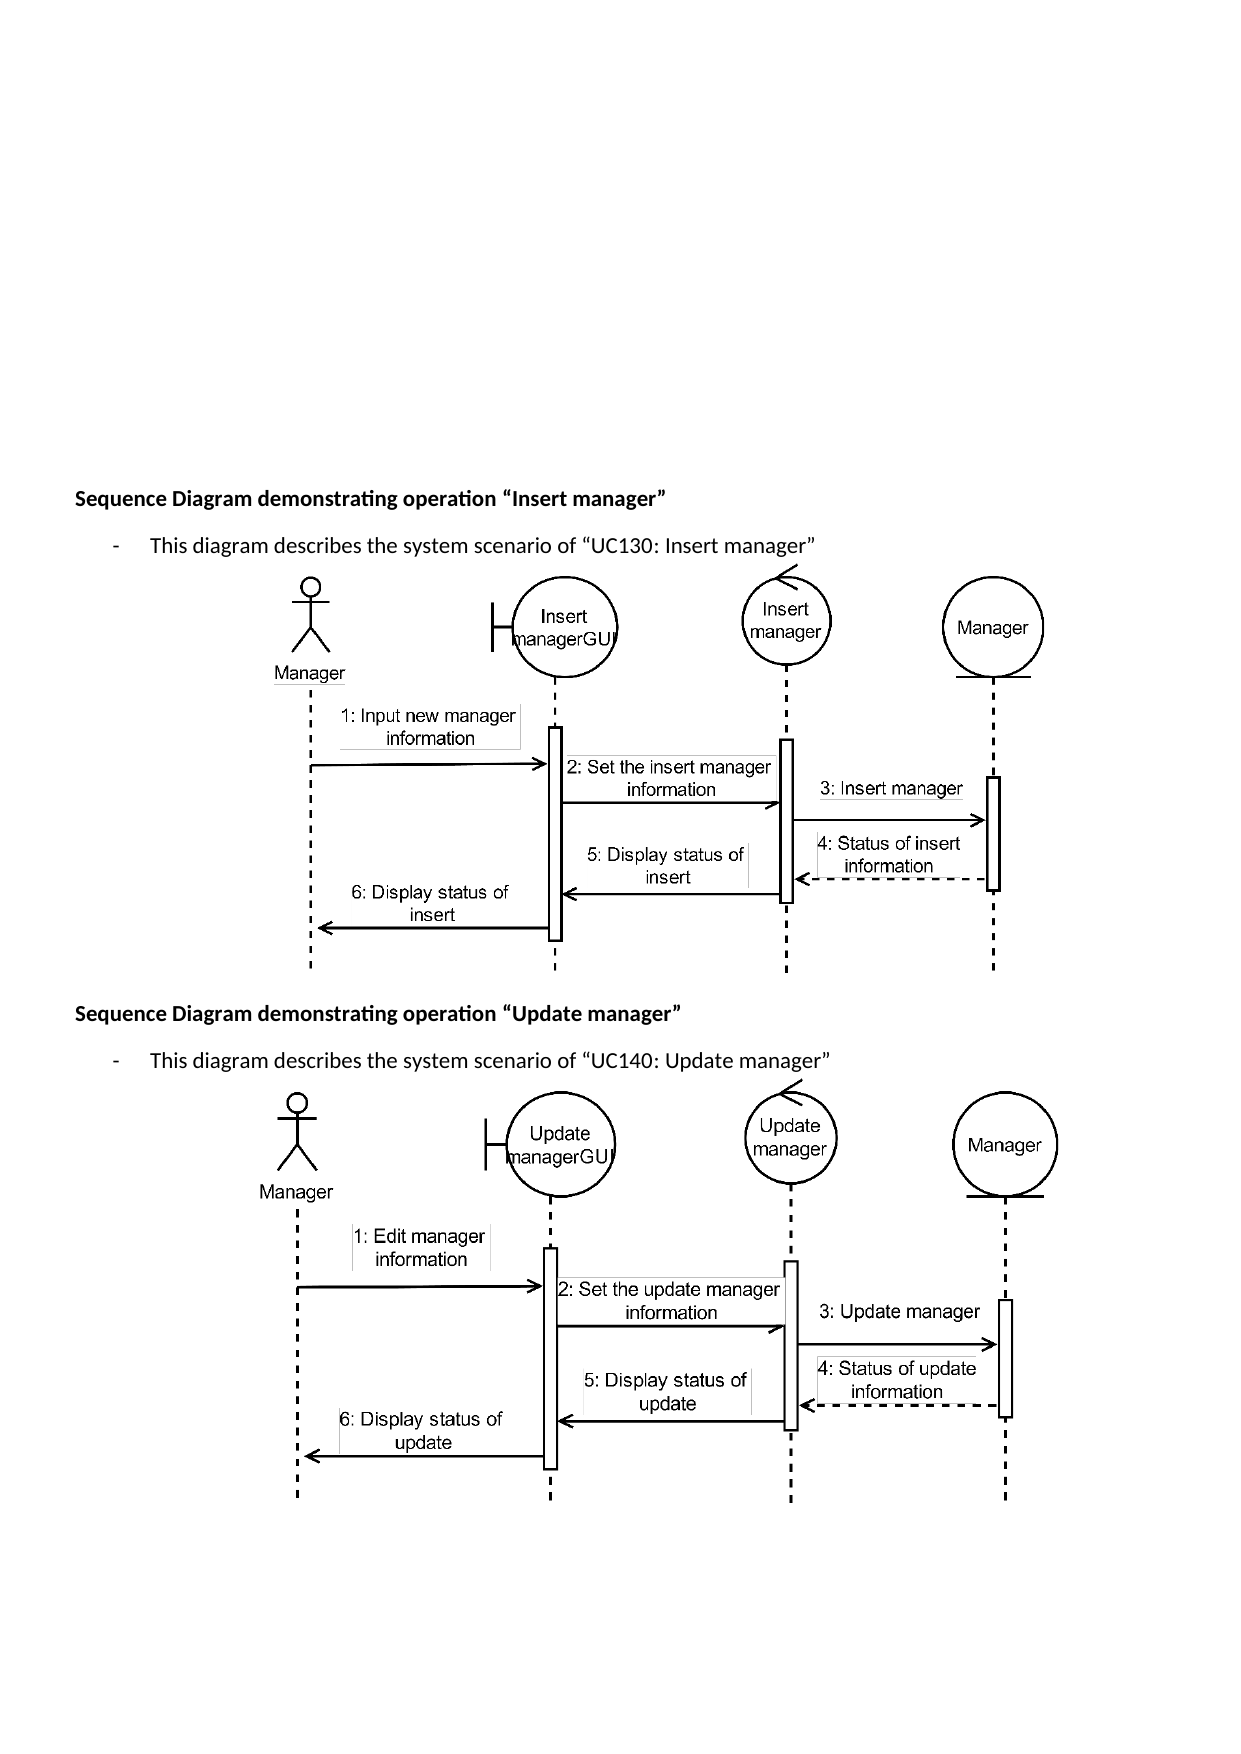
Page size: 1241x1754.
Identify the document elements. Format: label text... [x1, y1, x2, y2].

text Sequence Diagram demonstrating operation “Insert manager” [75, 484, 1165, 512]
picture [271, 561, 1045, 981]
picture [256, 1076, 1059, 1511]
text Sequence Diagram demonstrating operation “Update manager” [75, 999, 1165, 1027]
list This diagram describes the system scenario of “UC130: Insert manager” [112, 531, 1165, 559]
list This diagram describes the system scenario of “UC140: Update manager” [112, 1046, 1165, 1074]
